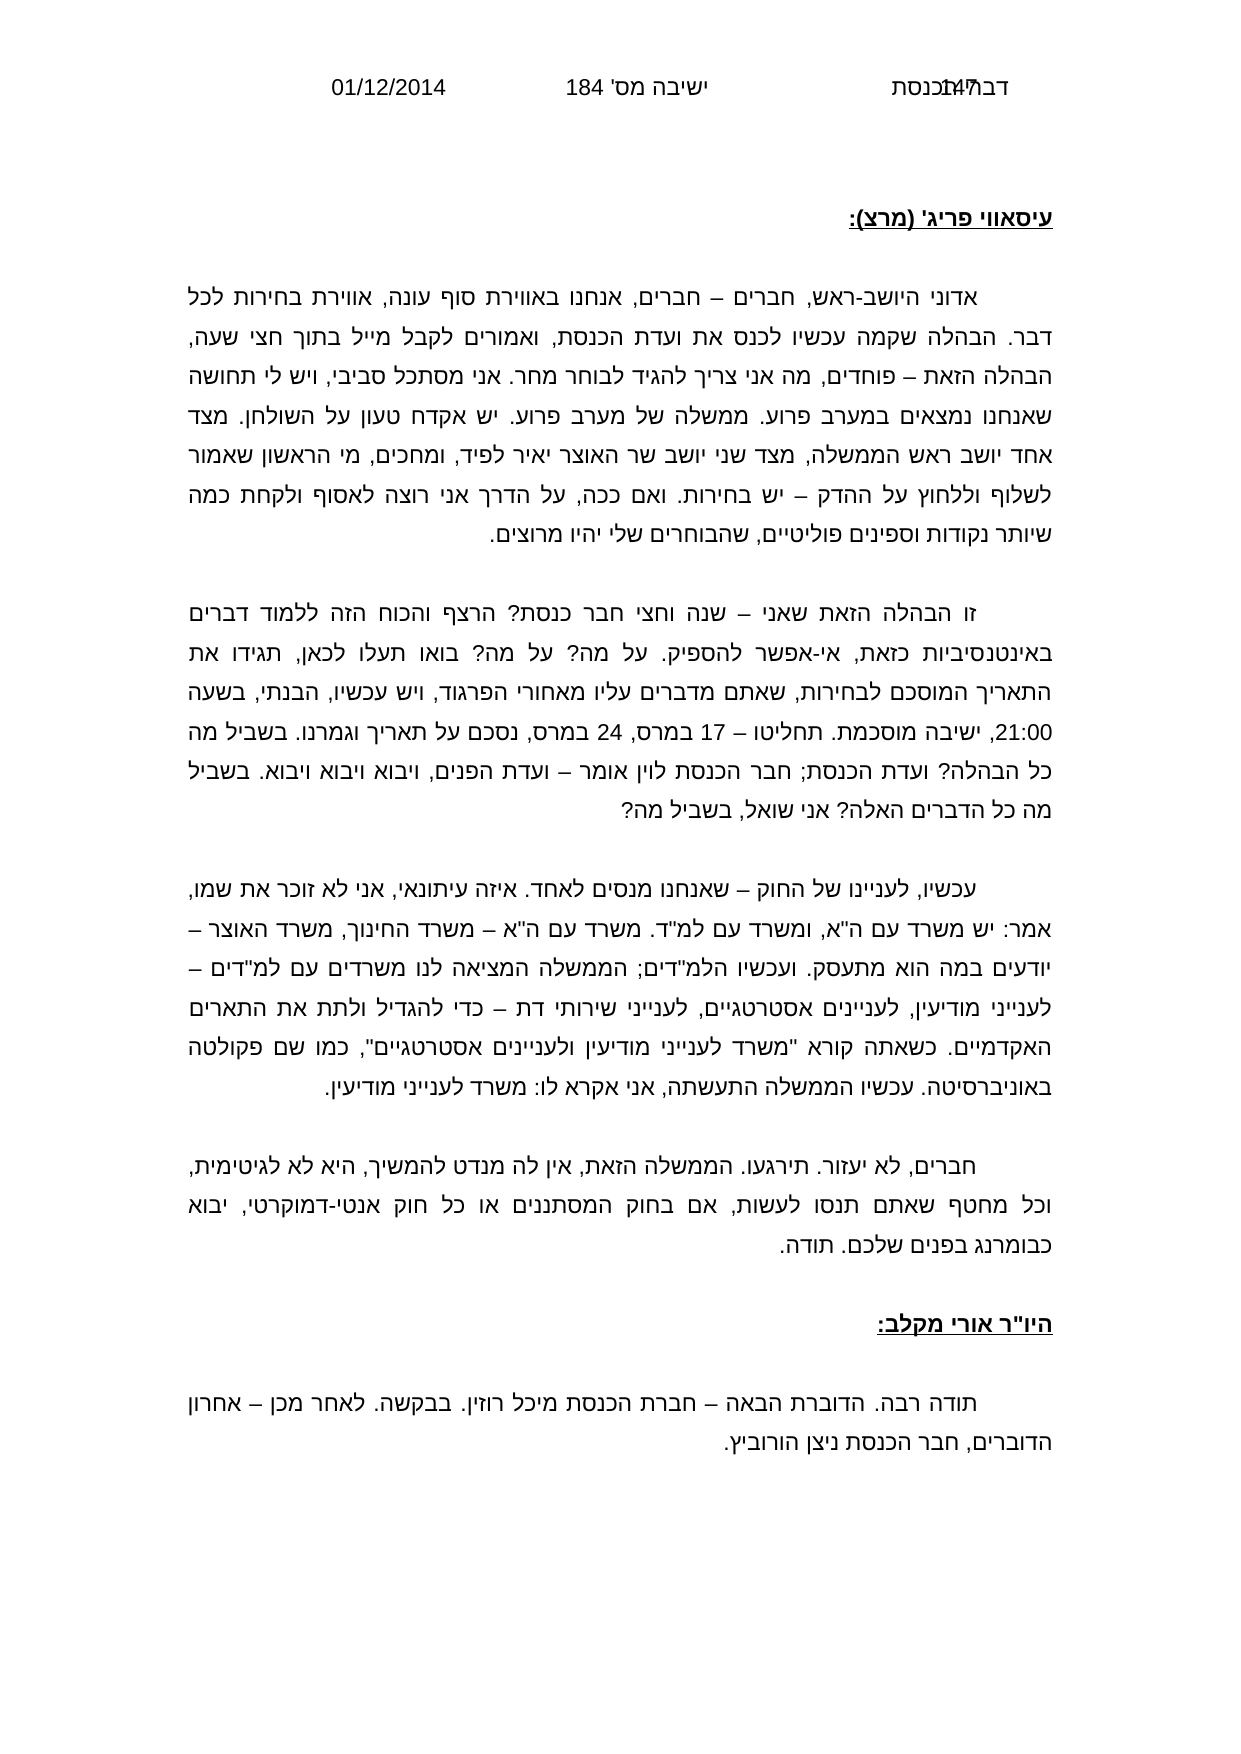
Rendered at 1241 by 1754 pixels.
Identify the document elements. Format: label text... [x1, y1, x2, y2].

text תודה רבה. הדוברת הבאה – חברת הכנסת מיכל רוזין. בבקשה. לאחר מכן – אחרון הדוברים, חבר הכנסת ניצן הורוביץ. [187, 1390, 1053, 1456]
text חברים, לא יעזור. תירגעו. הממשלה הזאת, אין לה מנדט להמשיך, היא לא לגיטימית, וכל מחטף שאתם תנסו לעשות, אם בחוק המסתננים או כל חוק אנטי-דמוקרטי, יבוא כבומרנג בפנים שלכם. תודה. [187, 1153, 1053, 1258]
text עכשיו, לעניינו של החוק – שאנחנו מנסים לאחד. איזה עיתונאי, אני לא זוכר את שמו, אמר: יש משרד עם ה"א, ומשרד עם למ"ד. משרד עם ה"א – משרד החינוך, משרד האוצר – יודעים במה הוא מתעסק. ועכשיו הלמ"דים; הממשלה המציאה לנו משרדים עם למ"דים – לענייני מודיעין, לעניינים אסטרטגיים, לענייני שירותי דת – כדי להגדיל ולתת את התארים האקדמיים. כשאתה קורא "משרד לענייני מודיעין ולעניינים אסטרטגיים", כמו שם פקולטה באוניברסיטה. עכשיו הממשלה התעשתה, אני אקרא לו: משרד לענייני מודיעין. [187, 876, 1053, 1100]
text אדוני היושב-ראש, חברים – חברים, אנחנו באווירת סוף עונה, אווירת בחירות לכל דבר. הבהלה שקמה עכשיו לכנס את ועדת הכנסת, ואמורים לקבל מייל בתוך חצי שעה, הבהלה הזאת – פוחדים, מה אני צריך להגיד לבוחר מחר. אני מסתכל סביבי, ויש לי תחושה שאנחנו נמצאים במערב פרוע. ממשלה של מערב פרוע. יש אקדח טעון על השולחן. מצד אחד יושב ראש הממשלה, מצד שני יושב שר האוצר יאיר לפיד, ומחכים, מי הראשון שאמור לשלוף וללחוץ על ההדק – יש בחירות. ואם ככה, על הדרך אני רוצה לאסוף ולקחת כמה שיותר נקודות וספינים פוליטיים, שהבוחרים שלי יהיו מרוצים. [187, 284, 1053, 547]
text זו הבהלה הזאת שאני – שנה וחצי חבר כנסת? הרצף והכוח הזה ללמוד דברים באינטנסיביות כזאת, אי-אפשר להספיק. על מה? על מה? בואו תעלו לכאן, תגידו את התאריך המוסכם לבחירות, שאתם מדברים עליו מאחורי הפרגוד, ויש עכשיו, הבנתי, בשעה 21:00, ישיבה מוסכמת. תחליטו – 17 במרס, 24 במרס, נסכם על תאריך וגמרנו. בשביל מה כל הבהלה? ועדת הכנסת; חבר הכנסת לוין אומר – ועדת הפנים, ויבוא ויבוא ויבוא. בשביל מה כל הדברים האלה? אני שואל, בשביל מה? [187, 600, 1053, 824]
text עיסאווי פריג' (מרצ): [187, 205, 1053, 232]
text היו"ר אורי מקלב: [187, 1311, 1053, 1337]
